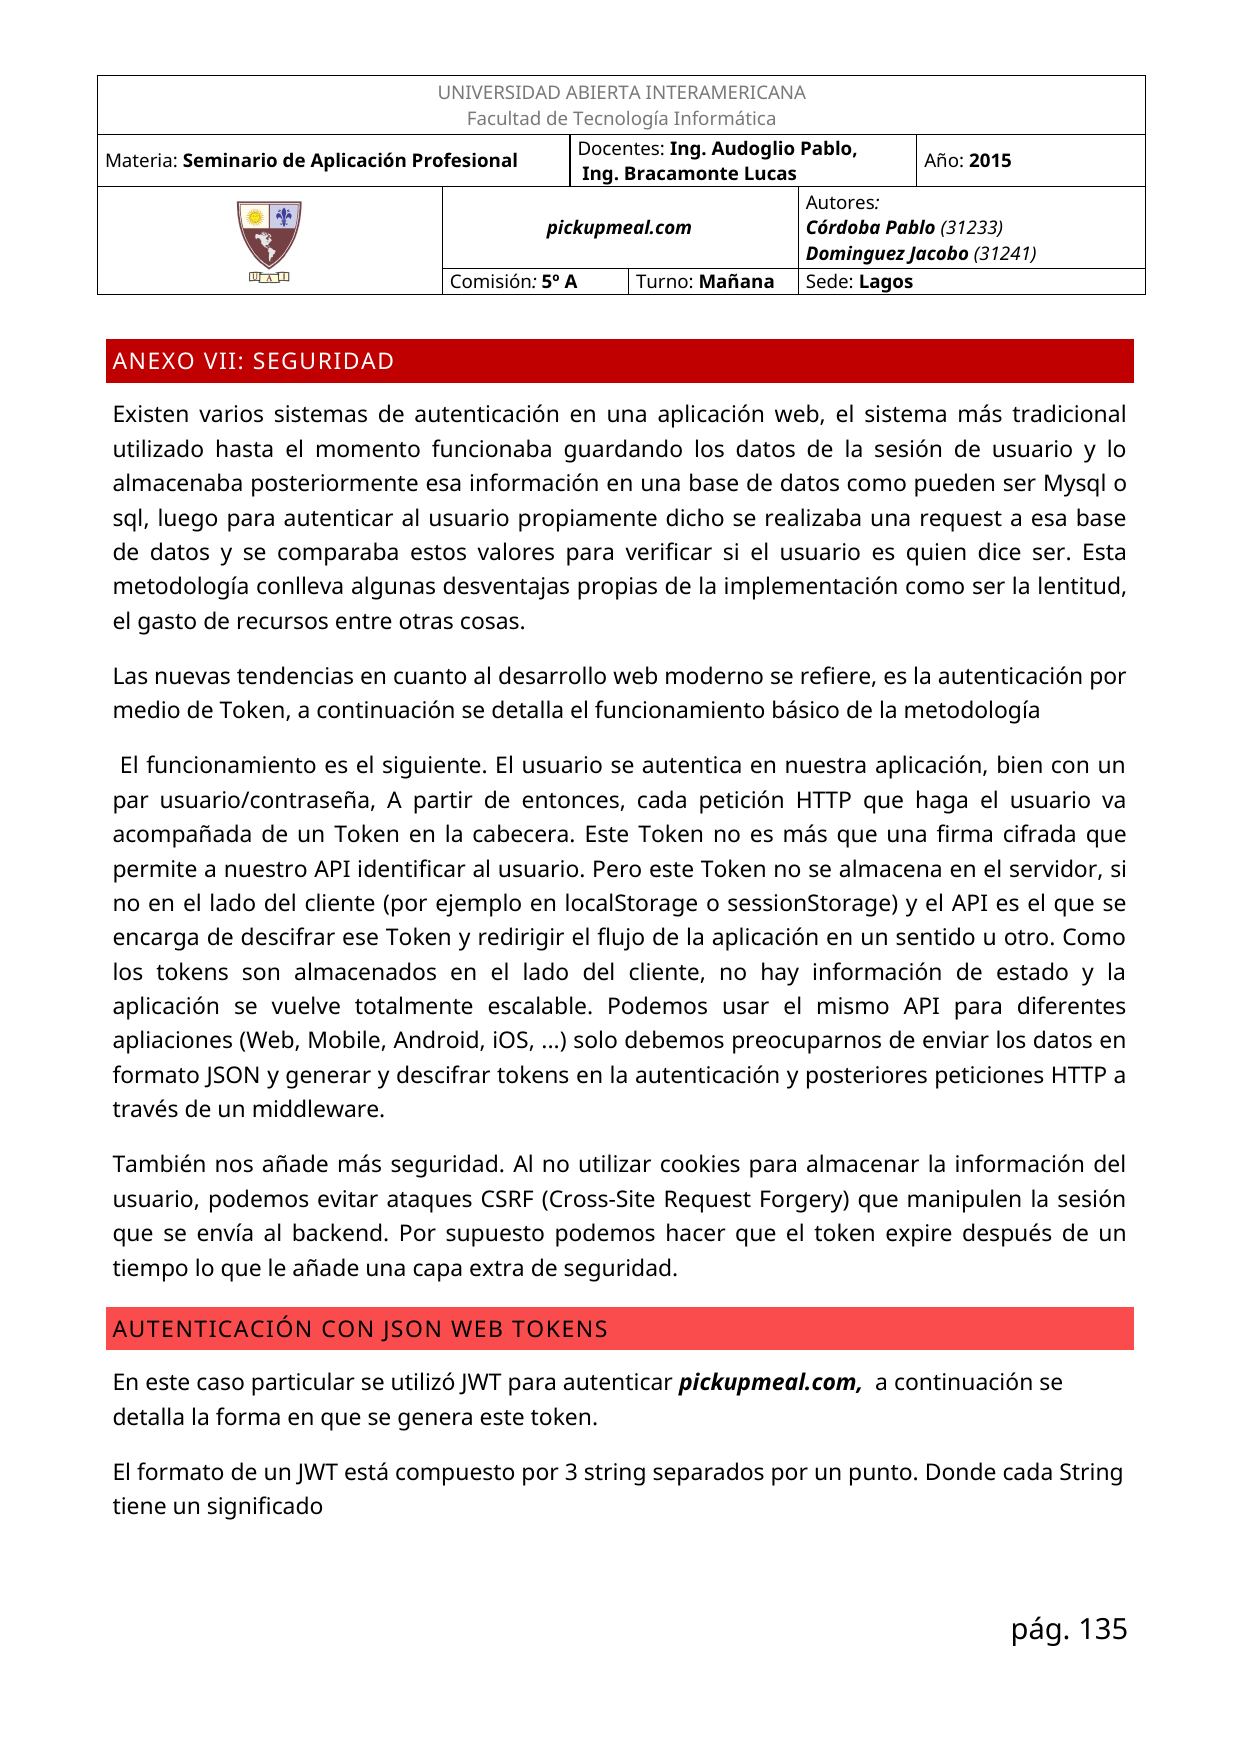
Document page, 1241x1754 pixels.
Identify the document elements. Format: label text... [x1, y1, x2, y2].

subtitle Anexo VII: Seguridad [112, 345, 1128, 376]
text También nos añade más seguridad. Al no utilizar cookies para almacenar la información del usuario, podemos evitar ataques CSRF (Cross-Site Request Forgery) que manipulen la sesión que se envía al backend. Por supuesto podemos hacer que el token expire después de un tiempo lo que le añade una capa extra de seguridad. [112, 1148, 1128, 1283]
text El funcionamiento es el siguiente. El usuario se autentica en nuestra aplicación, bien con un par usuario/contraseña, A partir de entonces, cada petición HTTP que haga el usuario va acompañada de un Token en la cabecera. Este Token no es más que una firma cifrada que permite a nuestro API identificar al usuario. Pero este Token no se almacena en el servidor, si no en el lado del cliente (por ejemplo en localStorage o sessionStorage) y el API es el que se encarga de descifrar ese Token y redirigir el flujo de la aplicación en un sentido u otro. Como los tokens son almacenados en el lado del cliente, no hay información de estado y la aplicación se vuelve totalmente escalable. Podemos usar el mismo API para diferentes apliaciones (Web, Mobile, Android, iOS, ...) solo debemos preocuparnos de enviar los datos en formato JSON y generar y descifrar tokens en la autenticación y posteriores peticiones HTTP a través de un middleware. [112, 749, 1128, 1124]
text Existen varios sistemas de autenticación en una aplicación web, el sistema más tradicional utilizado hasta el momento funcionaba guardando los datos de la sesión de usuario y lo almacenaba posteriormente esa información en una base de datos como pueden ser Mysql o sql, luego para autenticar al usuario propiamente dicho se realizaba una request a esa base de datos y se comparaba estos valores para verificar si el usuario es quien dice ser. Esta metodología conlleva algunas desventajas propias de la implementación como ser la lentitud, el gasto de recursos entre otras cosas. [112, 398, 1128, 636]
subtitle Autenticación con JSON Web Tokens [112, 1313, 1128, 1344]
text En este caso particular se utilizó JWT para autenticar pickupmeal.com, a continuación se detalla la forma en que se genera este token. [112, 1366, 1128, 1432]
text El formato de un JWT está compuesto por 3 string separados por un punto. Donde cada String tiene un significado [112, 1456, 1128, 1521]
picture [222, 195, 317, 286]
text Las nuevas tendencias en cuanto al desarrollo web moderno se refiere, es la autenticación por medio de Token, a continuación se detalla el funcionamiento básico de la metodología [112, 660, 1128, 725]
